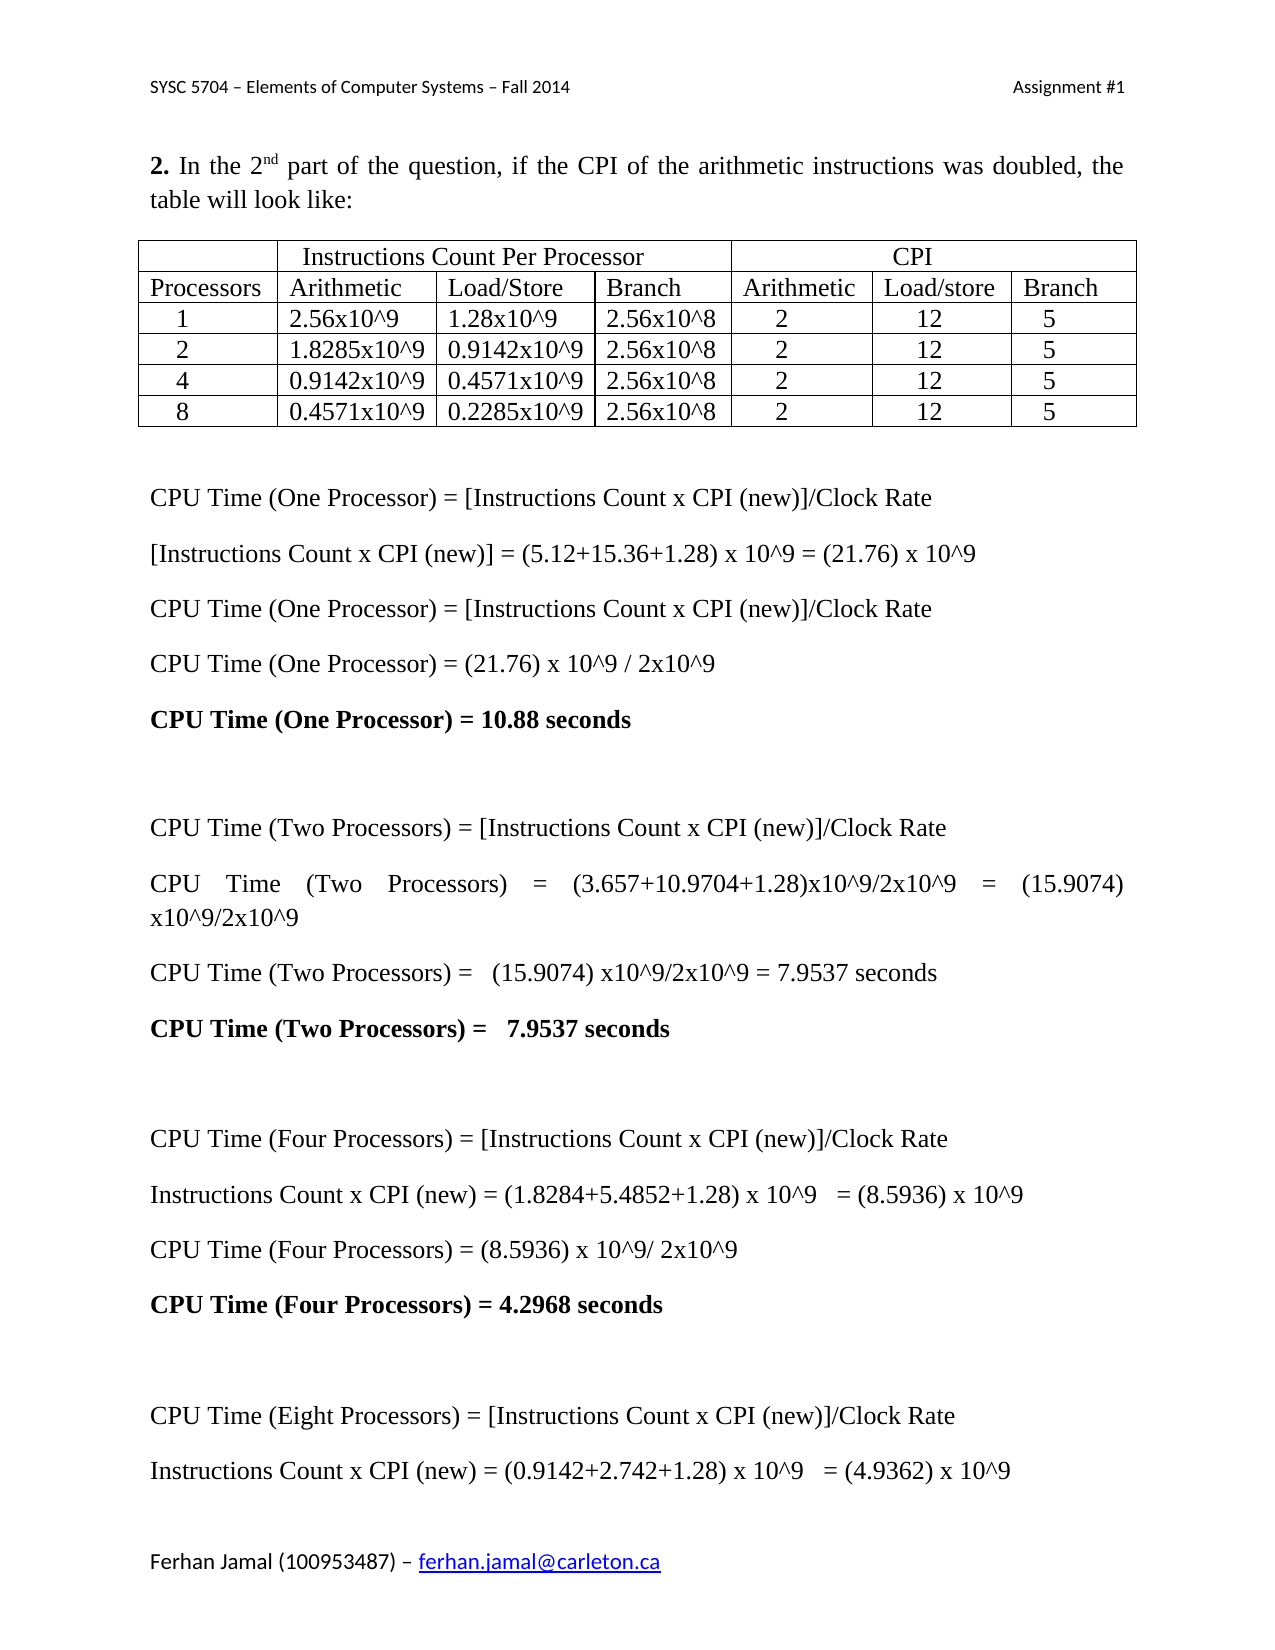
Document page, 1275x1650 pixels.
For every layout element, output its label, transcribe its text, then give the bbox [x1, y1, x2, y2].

table_cell 2 [732, 303, 872, 333]
table_header [139, 241, 277, 271]
text 2. In the 2nd part of the question, if the CPI of the arithmetic instructions was doubled, the table will look like: [150, 150, 1125, 214]
table_cell 2.56x10^8 [596, 396, 731, 426]
table_cell 1.8285x10^9 [278, 334, 436, 364]
table_cell Branch [596, 272, 731, 302]
table_cell 12 [873, 365, 1011, 395]
table_cell 8 [139, 396, 277, 426]
text CPU Time (One Processor) = 10.88 seconds [150, 704, 1125, 734]
table_cell 2.56x10^8 [596, 365, 731, 395]
table_header CPI [732, 241, 1136, 271]
table_cell 0.4571x10^9 [278, 396, 436, 426]
table_cell 2 [732, 396, 872, 426]
text CPU Time (Eight Processors) = [Instructions Count x CPI (new)]/Clock Rate [150, 1400, 1125, 1430]
table_cell 2 [732, 365, 872, 395]
table_cell Load/store [873, 272, 1011, 302]
table_cell 2 [732, 334, 872, 364]
table_cell 0.9142x10^9 [278, 365, 436, 395]
table_cell 2.56x10^8 [596, 303, 731, 333]
table_cell Branch [1012, 272, 1136, 302]
table_cell 5 [1012, 365, 1136, 395]
text CPU Time (Four Processors) = (8.5936) x 10^9/ 2x10^9 [150, 1234, 1125, 1264]
table_cell 12 [873, 303, 1011, 333]
table_cell 5 [1012, 396, 1136, 426]
text CPU Time (Two Processors) = [Instructions Count x CPI (new)]/Clock Rate [150, 812, 1125, 842]
table_cell Load/Store [437, 272, 594, 302]
table_cell 0.2285x10^9 [437, 396, 594, 426]
text CPU Time (Four Processors) = [Instructions Count x CPI (new)]/Clock Rate [150, 1123, 1125, 1153]
table_cell 1 [139, 303, 277, 333]
table_cell 0.4571x10^9 [437, 365, 594, 395]
table_header Instructions Count Per Processor [278, 241, 731, 271]
table_cell 4 [139, 365, 277, 395]
table_cell 5 [1012, 334, 1136, 364]
text [Instructions Count x CPI (new)] = (5.12+15.36+1.28) x 10^9 = (21.76) x 10^9 [150, 538, 1125, 568]
text CPU Time (One Processor) = (21.76) x 10^9 / 2x10^9 [150, 648, 1125, 678]
table_cell 1.28x10^9 [437, 303, 594, 333]
text CPU Time (Four Processors) = 4.2968 seconds [150, 1289, 1125, 1319]
text Instructions Count x CPI (new) = (0.9142+2.742+1.28) x 10^9 = (4.9362) x 10^9 [150, 1455, 1125, 1485]
table_cell 12 [873, 396, 1011, 426]
table_cell 2.56x10^9 [278, 303, 436, 333]
table_cell 12 [873, 334, 1011, 364]
table_cell 5 [1012, 303, 1136, 333]
text CPU Time (Two Processors) = (15.9074) x10^9/2x10^9 = 7.9537 seconds [150, 957, 1125, 987]
text CPU Time (One Processor) = [Instructions Count x CPI (new)]/Clock Rate [150, 482, 1125, 512]
text CPU Time (Two Processors) = 7.9537 seconds [150, 1013, 1125, 1043]
text Instructions Count x CPI (new) = (1.8284+5.4852+1.28) x 10^9 = (8.5936) x 10^9 [150, 1179, 1125, 1209]
table_cell Processors [139, 272, 277, 302]
table_cell Arithmetic [278, 272, 436, 302]
text CPU Time (Two Processors) = (3.657+10.9704+1.28)x10^9/2x10^9 = (15.9074) x10^9/2x10^9 [150, 868, 1125, 932]
table_cell 2.56x10^8 [596, 334, 731, 364]
table_cell 0.9142x10^9 [437, 334, 594, 364]
table_cell Arithmetic [732, 272, 872, 302]
text CPU Time (One Processor) = [Instructions Count x CPI (new)]/Clock Rate [150, 593, 1125, 623]
table_cell 2 [139, 334, 277, 364]
